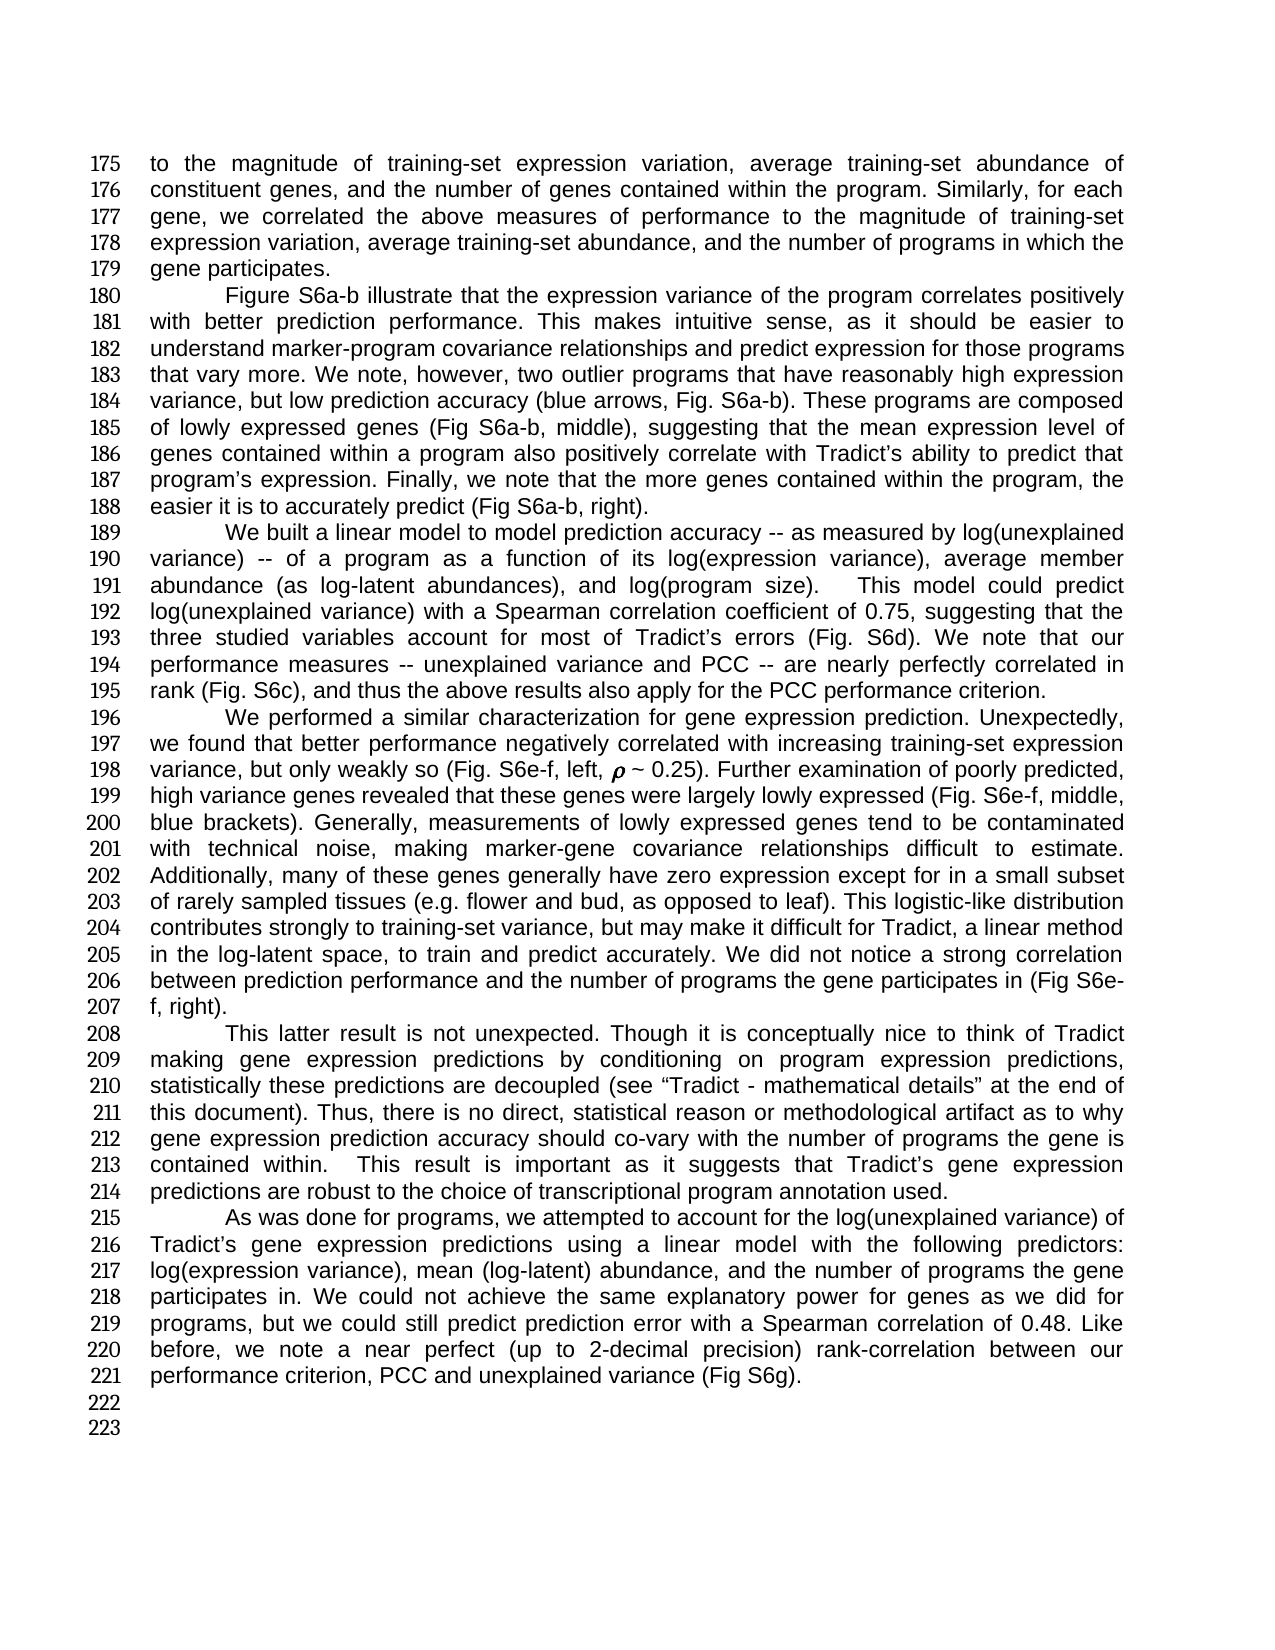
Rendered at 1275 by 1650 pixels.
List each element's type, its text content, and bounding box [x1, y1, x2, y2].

text As was done for programs, we attempted to account for the log(unexplained variance) of Tradict’s gene expression predictions using a linear model with the following predictors: log(expression variance), mean (log-latent) abundance, and the number of programs the gene participates in. We could not achieve the same explanatory power for genes as we did for programs, but we could still predict prediction error with a Spearman correlation of 0.48. Like before, we note a near perfect (up to 2-decimal precision) rank-correlation between our performance criterion, PCC and unexplained variance (Fig S6g). [150, 1204, 1125, 1389]
text Figure S6a-b illustrate that the expression variance of the program correlates positively with better prediction performance. This makes intuitive sense, as it should be easier to understand marker-program covariance relationships and predict expression for those programs that vary more. We note, however, two outlier programs that have reasonably high expression variance, but low prediction accuracy (blue arrows, Fig. S6a-b). These programs are composed of lowly expressed genes (Fig S6a-b, middle), suggesting that the mean expression level of genes contained within a program also positively correlate with Tradict’s ability to predict that program’s expression. Finally, we note that the more genes contained within the program, the easier it is to accurately predict (Fig S6a-b, right). [150, 282, 1125, 519]
text This latter result is not unexpected. Though it is conceptually nice to think of Tradict making gene expression predictions by conditioning on program expression predictions, statistically these predictions are decoupled (see “Tradict - mathematical details” at the end of this document). Thus, there is no direct, statistical reason or methodological artifact as to why gene expression prediction accuracy should co-vary with the number of programs the gene is contained within. This result is important as it suggests that Tradict’s gene expression predictions are robust to the choice of transcriptional program annotation used. [150, 1020, 1125, 1204]
text We performed a similar characterization for gene expression prediction. Unexpectedly, we found that better performance negatively correlated with increasing training-set expression variance, but only weakly so (Fig. S6e-f, left,  ~ 0.25). Further examination of poorly predicted, high variance genes revealed that these genes were largely lowly expressed (Fig. S6e-f, middle, blue brackets). Generally, measurements of lowly expressed genes tend to be contaminated with technical noise, making marker-gene covariance relationships difficult to estimate. Additionally, many of these genes generally have zero expression except for in a small subset of rarely sampled tissues (e.g. flower and bud, as opposed to leaf). This logistic-like distribution contributes strongly to training-set variance, but may make it difficult for Tradict, a linear method in the log-latent space, to train and predict accurately. We did not notice a strong correlation between prediction performance and the number of programs the gene participates in (Fig S6e-f, right). [150, 703, 1125, 1020]
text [150, 150, 1125, 282]
text We built a linear model to model prediction accuracy -- as measured by log(unexplained variance) -- of a program as a function of its log(expression variance), average member abundance (as log-latent abundances), and log(program size). This model could predict log(unexplained variance) with a Spearman correlation coefficient of 0.75, suggesting that the three studied variables account for most of Tradict’s errors (Fig. S6d). We note that our performance measures -- unexplained variance and PCC -- are nearly perfectly correlated in rank (Fig. S6c), and thus the above results also apply for the PCC performance criterion. [150, 519, 1125, 703]
